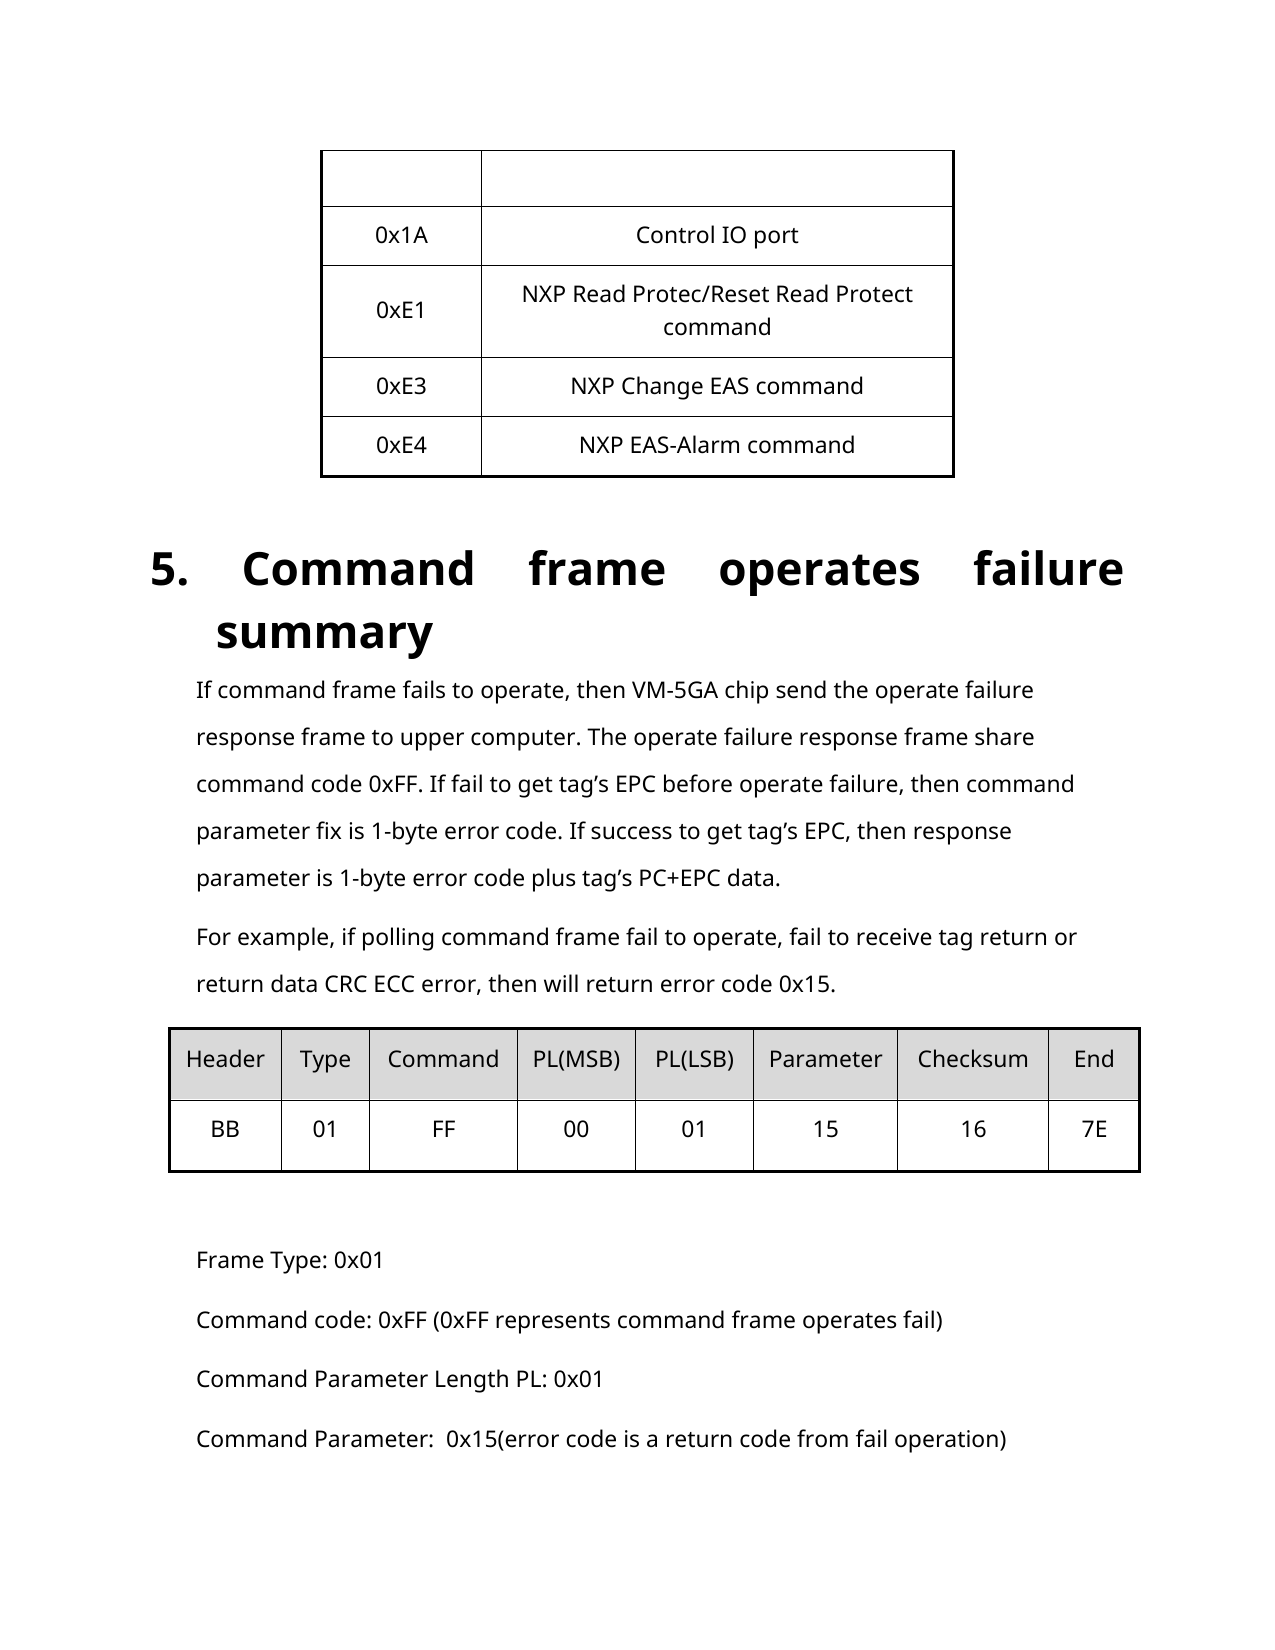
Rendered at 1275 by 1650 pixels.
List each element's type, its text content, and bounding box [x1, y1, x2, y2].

text For example, if polling command frame fail to operate, fail to receive tag return or return data CRC ECC error, then will return error code 0x15. [196, 921, 1125, 999]
text Command code: 0xFF (0xFF represents command frame operates fail) [196, 1304, 1125, 1335]
text If command frame fails to operate, then VM-5GA chip send the operate failure response frame to upper computer. The operate failure response frame share command code 0xFF. If fail to get tag’s EPC before operate failure, then command parameter fix is 1-byte error code. If success to get tag’s EPC, then response parameter is 1-byte error code plus tag’s PC+EPC data. [196, 674, 1125, 893]
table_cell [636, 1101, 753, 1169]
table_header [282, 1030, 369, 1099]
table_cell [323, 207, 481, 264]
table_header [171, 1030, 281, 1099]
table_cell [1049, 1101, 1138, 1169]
text Command Parameter: 0x15(error code is a return code from fail operation) [196, 1423, 1125, 1454]
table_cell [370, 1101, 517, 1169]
subtitle 5. Command frame operates failure summary [150, 537, 1125, 661]
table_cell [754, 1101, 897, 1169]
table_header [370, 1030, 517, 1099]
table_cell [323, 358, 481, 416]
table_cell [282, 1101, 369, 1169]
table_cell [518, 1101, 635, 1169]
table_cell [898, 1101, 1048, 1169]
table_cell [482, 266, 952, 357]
text Command Parameter Length PL: 0x01 [196, 1363, 1125, 1394]
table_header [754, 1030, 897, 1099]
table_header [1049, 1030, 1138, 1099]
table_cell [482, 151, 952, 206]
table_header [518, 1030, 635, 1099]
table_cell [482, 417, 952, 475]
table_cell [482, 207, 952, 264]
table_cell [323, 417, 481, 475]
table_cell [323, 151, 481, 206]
text Frame Type: 0x01 [196, 1244, 1125, 1276]
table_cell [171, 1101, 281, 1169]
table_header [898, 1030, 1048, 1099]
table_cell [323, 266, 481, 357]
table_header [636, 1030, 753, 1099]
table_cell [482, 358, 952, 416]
